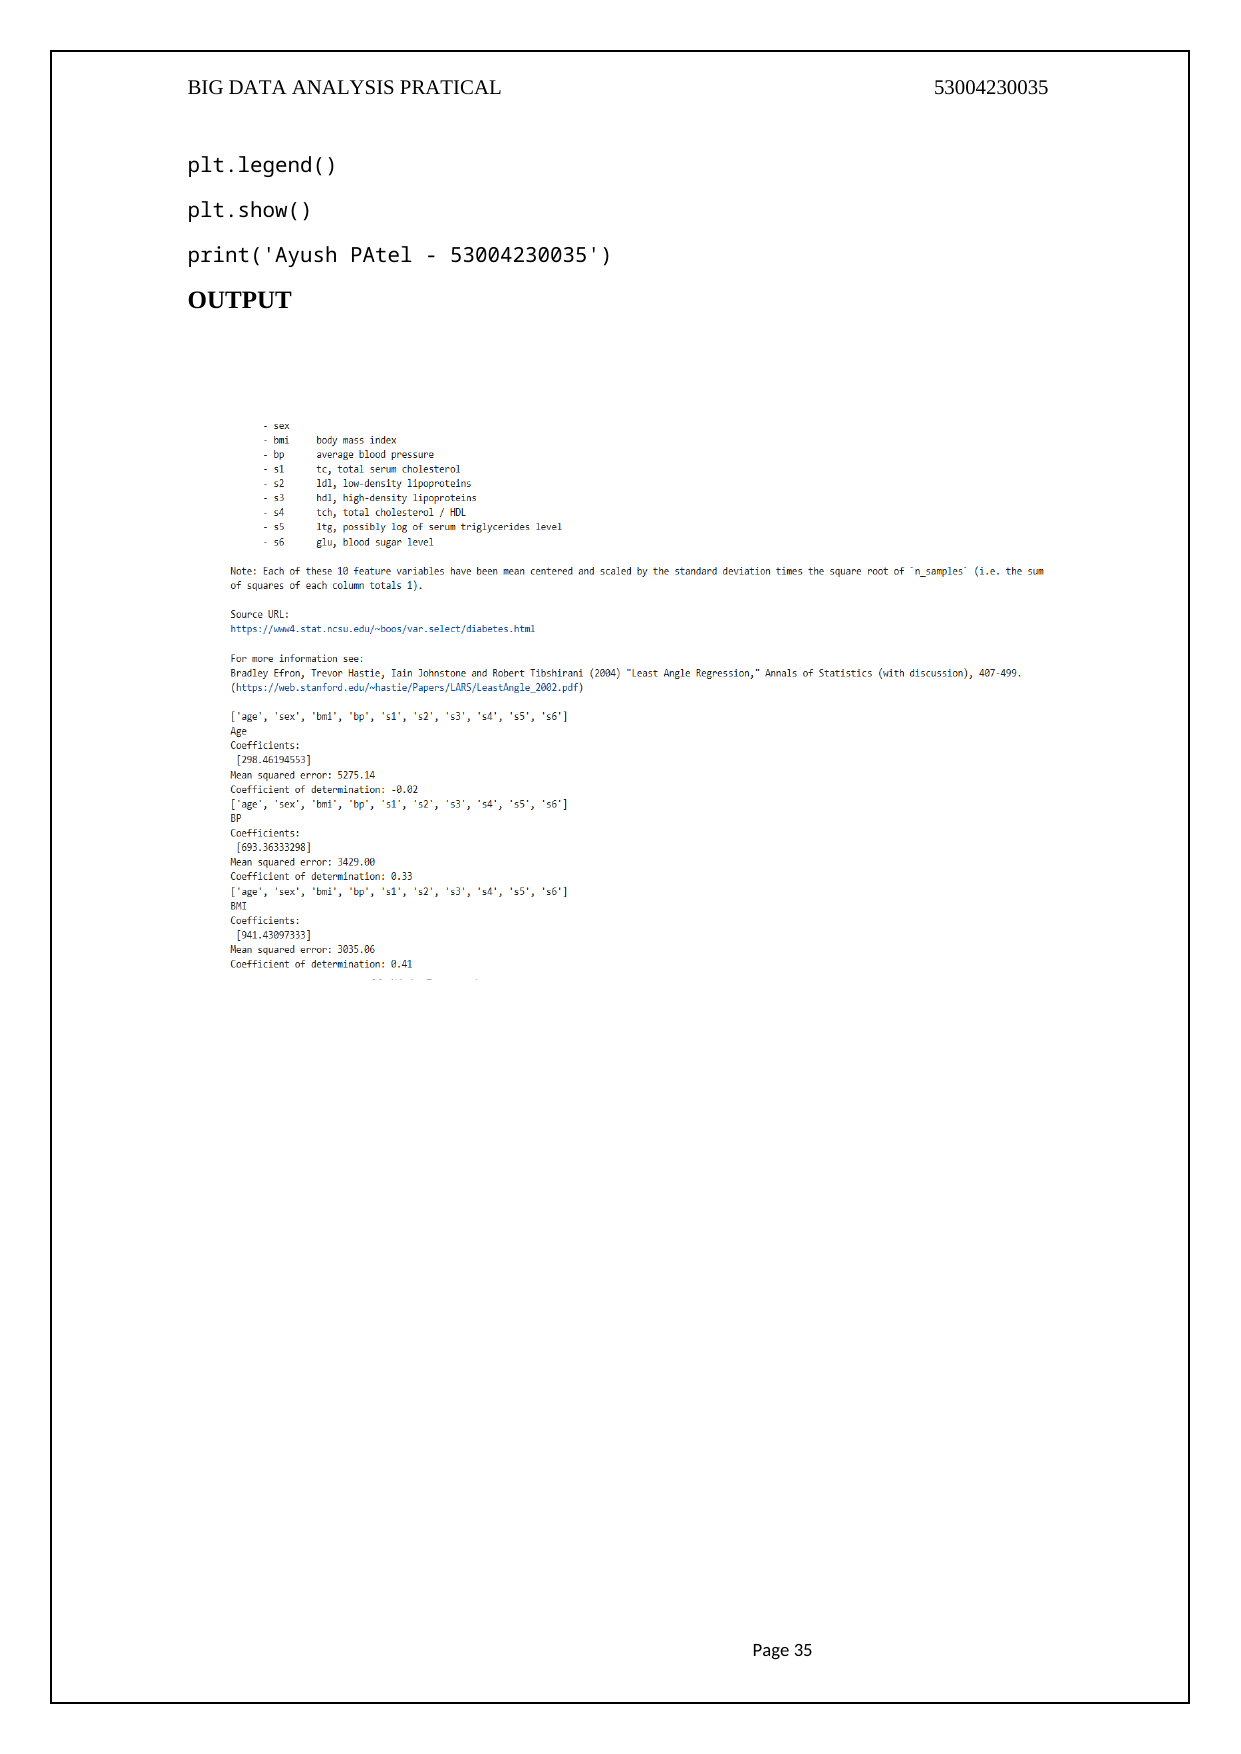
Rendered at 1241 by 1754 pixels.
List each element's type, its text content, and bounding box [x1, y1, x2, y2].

text OUTPUT [187, 285, 1053, 314]
text plt.show() [187, 195, 1053, 223]
picture [187, 421, 1053, 980]
text print('Ayush PAtel - 53004230035') [187, 240, 1053, 269]
text plt.legend() [187, 150, 1053, 178]
